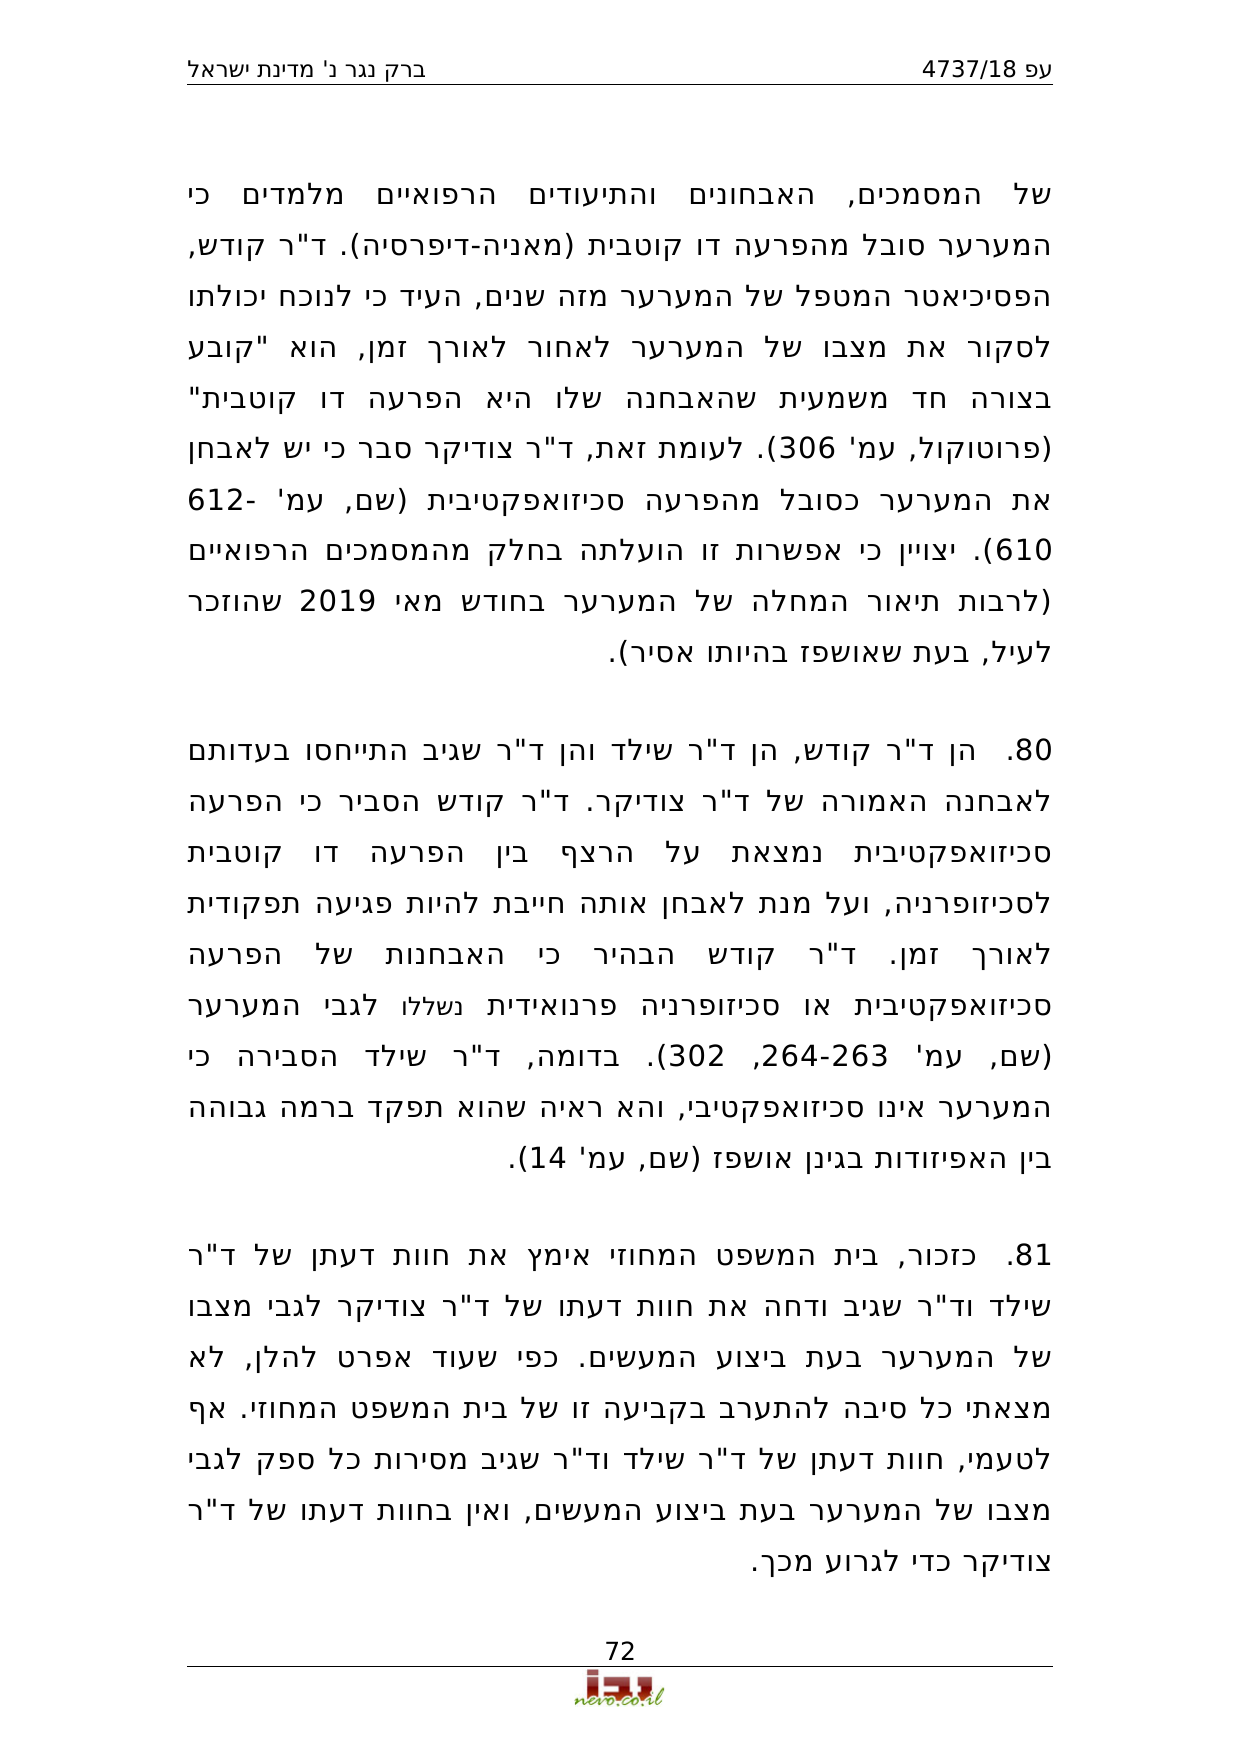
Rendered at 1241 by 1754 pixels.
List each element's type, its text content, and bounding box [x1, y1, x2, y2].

text 81. כזכור, בית המשפט המחוזי אימץ את חוות דעתן של ד"ר שילד וד"ר שגיב ודחה את חוות דעתו של ד"ר צודיקר לגבי מצבו של המערער בעת ביצוע המעשים. כפי שעוד אפרט להלן, לא מצאתי כל סיבה להתערב בקביעה זו של בית המשפט המחוזי. אף לטעמי, חוות דעתן של ד"ר שילד וד"ר שגיב מסירות כל ספק לגבי מצבו של המערער בעת ביצוע המעשים, ואין בחוות דעתו של ד"ר צודיקר כדי לגרוע מכך. [187, 1239, 1053, 1578]
text 80. הן ד"ר קודש, הן ד"ר שילד והן ד"ר שגיב התייחסו בעדותם לאבחנה האמורה של ד"ר צודיקר. ד"ר קודש הסביר כי הפרעה סכיזואפקטיבית נמצאת על הרצף בין הפרעה דו קוטבית לסכיזופרניה, ועל מנת לאבחן אותה חייבת להיות פגיעה תפקודית לאורך זמן. ד"ר קודש הבהיר כי האבחנות של הפרעה סכיזואפקטיבית או סכיזופרניה פרנואידית נשללו לגבי המערער (שם, עמ' 264-263, 302). בדומה, ד"ר שילד הסבירה כי המערער אינו סכיזואפקטיבי, והא ראיה שהוא תפקד ברמה גבוהה בין האפיזודות בגינן אושפז (שם, עמ' 14). [187, 733, 1053, 1175]
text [187, 177, 1053, 669]
picture [574, 1669, 666, 1707]
